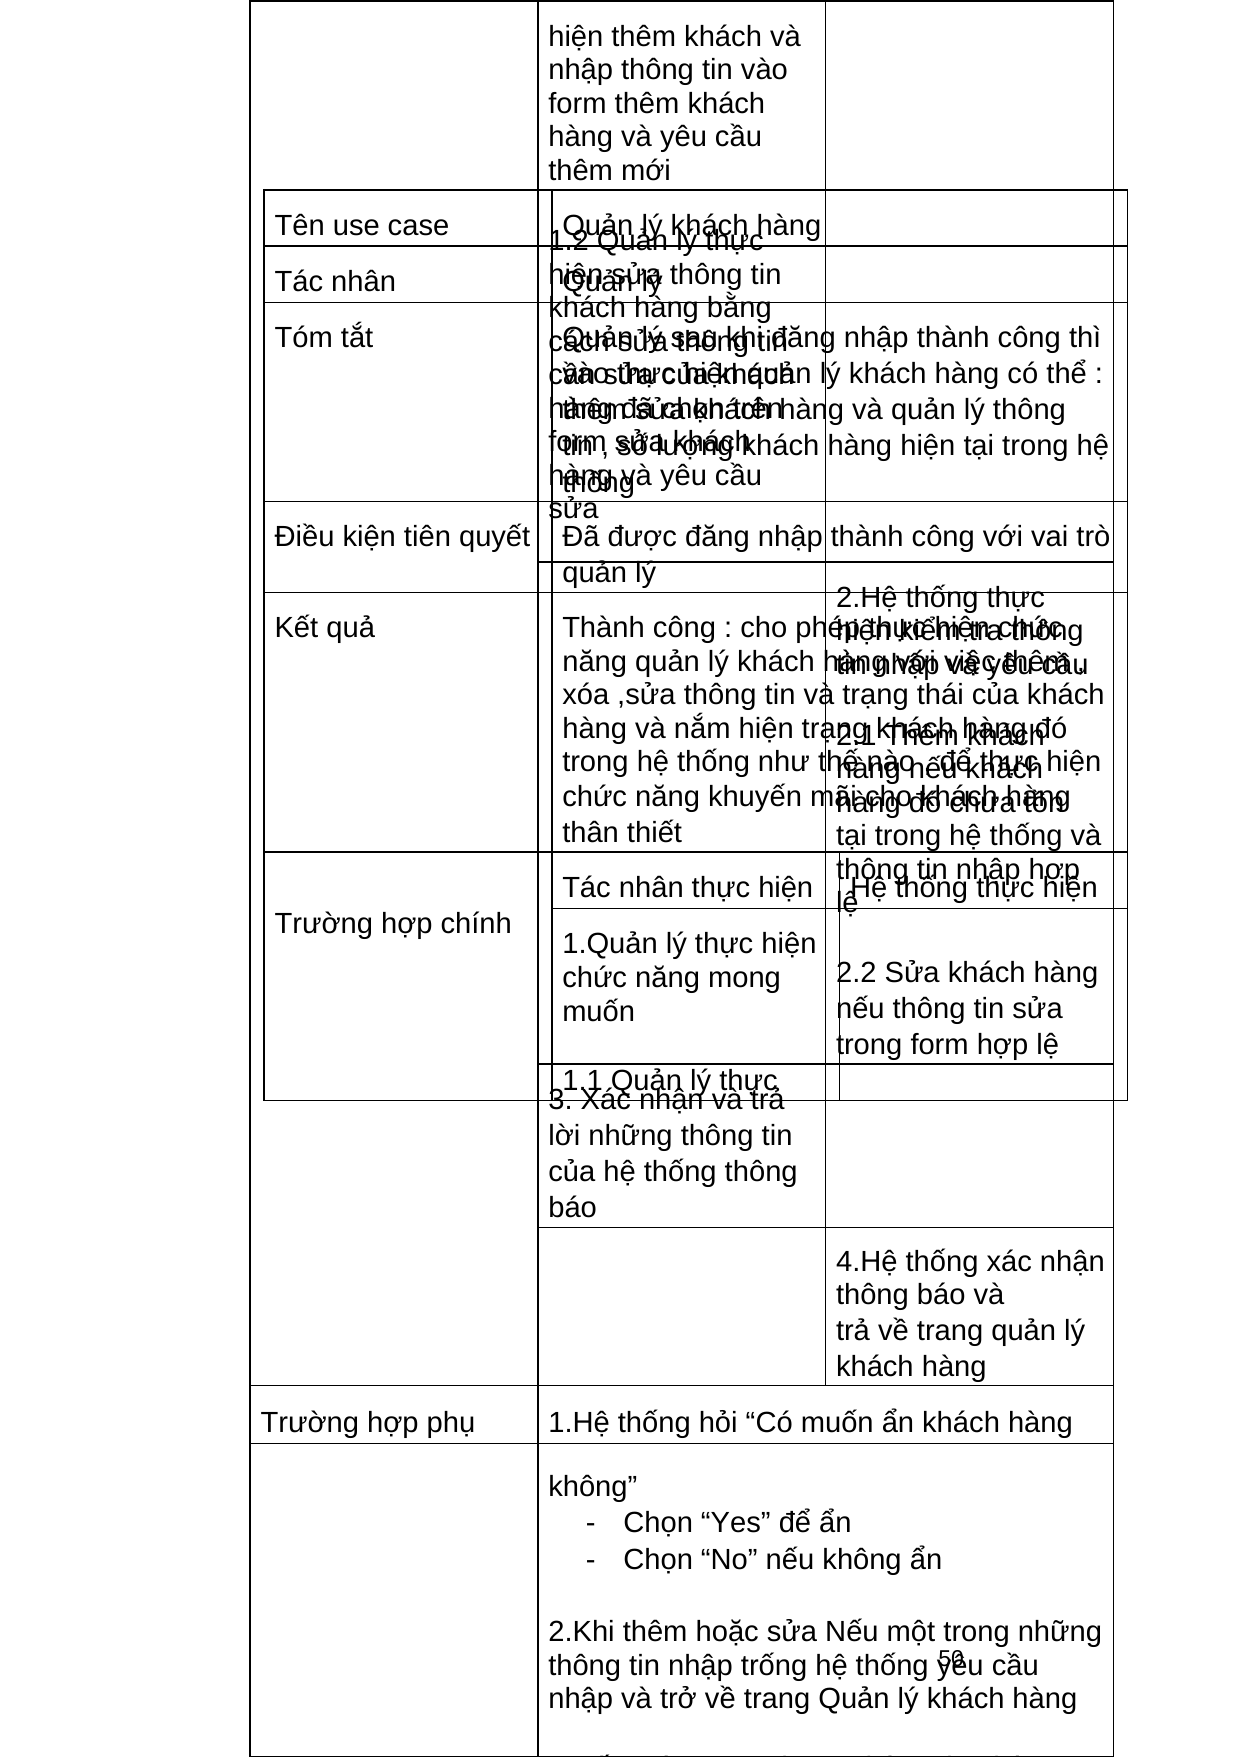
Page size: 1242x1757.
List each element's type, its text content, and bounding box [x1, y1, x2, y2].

table_cell không” Chọn “Yes” để ẩn Chọn “No” nếu không ẩn 2.Khi thêm hoặc sửa Nếu một trong những thông tin nhập trống hệ thống yêu cầu nhập và trở về trang Quản lý khách hàng 3.Nếu một trong những thông tin nhập không hợp lệ hệ thống sẽ báo chi tiết thuộc tính không hợp lệ và yêu cầu nhập lại và trả về trang quản lý khách hàng 4.Hệ thống thực hiện nhập danh sách khách hàng bằng dạng file excel 5.Hệ thống cho phép xuất file khách hàng ra dạng file pdf và excel [539, 1444, 1113, 1756]
table_header [826, 2, 1113, 561]
table_cell 3. Xác nhận và trả lời những thông tin của hệ thống thông báo [539, 1065, 825, 1227]
table_cell Quản lý [1114, 247, 1127, 301]
table_cell 2.Hệ thống thực hiện kiểm tra thông tin nhập và yêu cầu 2.1 Thêm khách hàng nếu khách hàng đó chưa tồn tại trong hệ thống và thông tin nhập hợp lệ 2.2 Sửa khách hàng nếu thông tin sửa trong form hợp lệ [826, 563, 1113, 1063]
table_cell [826, 1065, 1113, 1227]
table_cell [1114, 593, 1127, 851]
table_cell [251, 1444, 537, 1756]
table_cell 4.Hệ thống xác nhận thông báo và trả về trang quản lý khách hàng [826, 1228, 1113, 1385]
table_header hiện thêm khách và nhập thông tin vào form thêm khách hàng và yêu cầu thêm mới 1.2 Quản lý thực hiện sửa thông tin khách hàng bằng cách sửa thông tin cần sửa của khách hàng đã chọn trên form sửa khách hàng và yêu cầu sửa [539, 2, 825, 561]
table_cell [539, 563, 825, 1063]
table_cell [539, 1228, 825, 1385]
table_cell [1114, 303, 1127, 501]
table_header [251, 2, 537, 1385]
table_cell [1114, 909, 1127, 1100]
table_cell Trường hợp phụ [251, 1386, 537, 1443]
table_cell 1.Hệ thống hỏi “Có muốn ẩn khách hàng [539, 1386, 1113, 1443]
